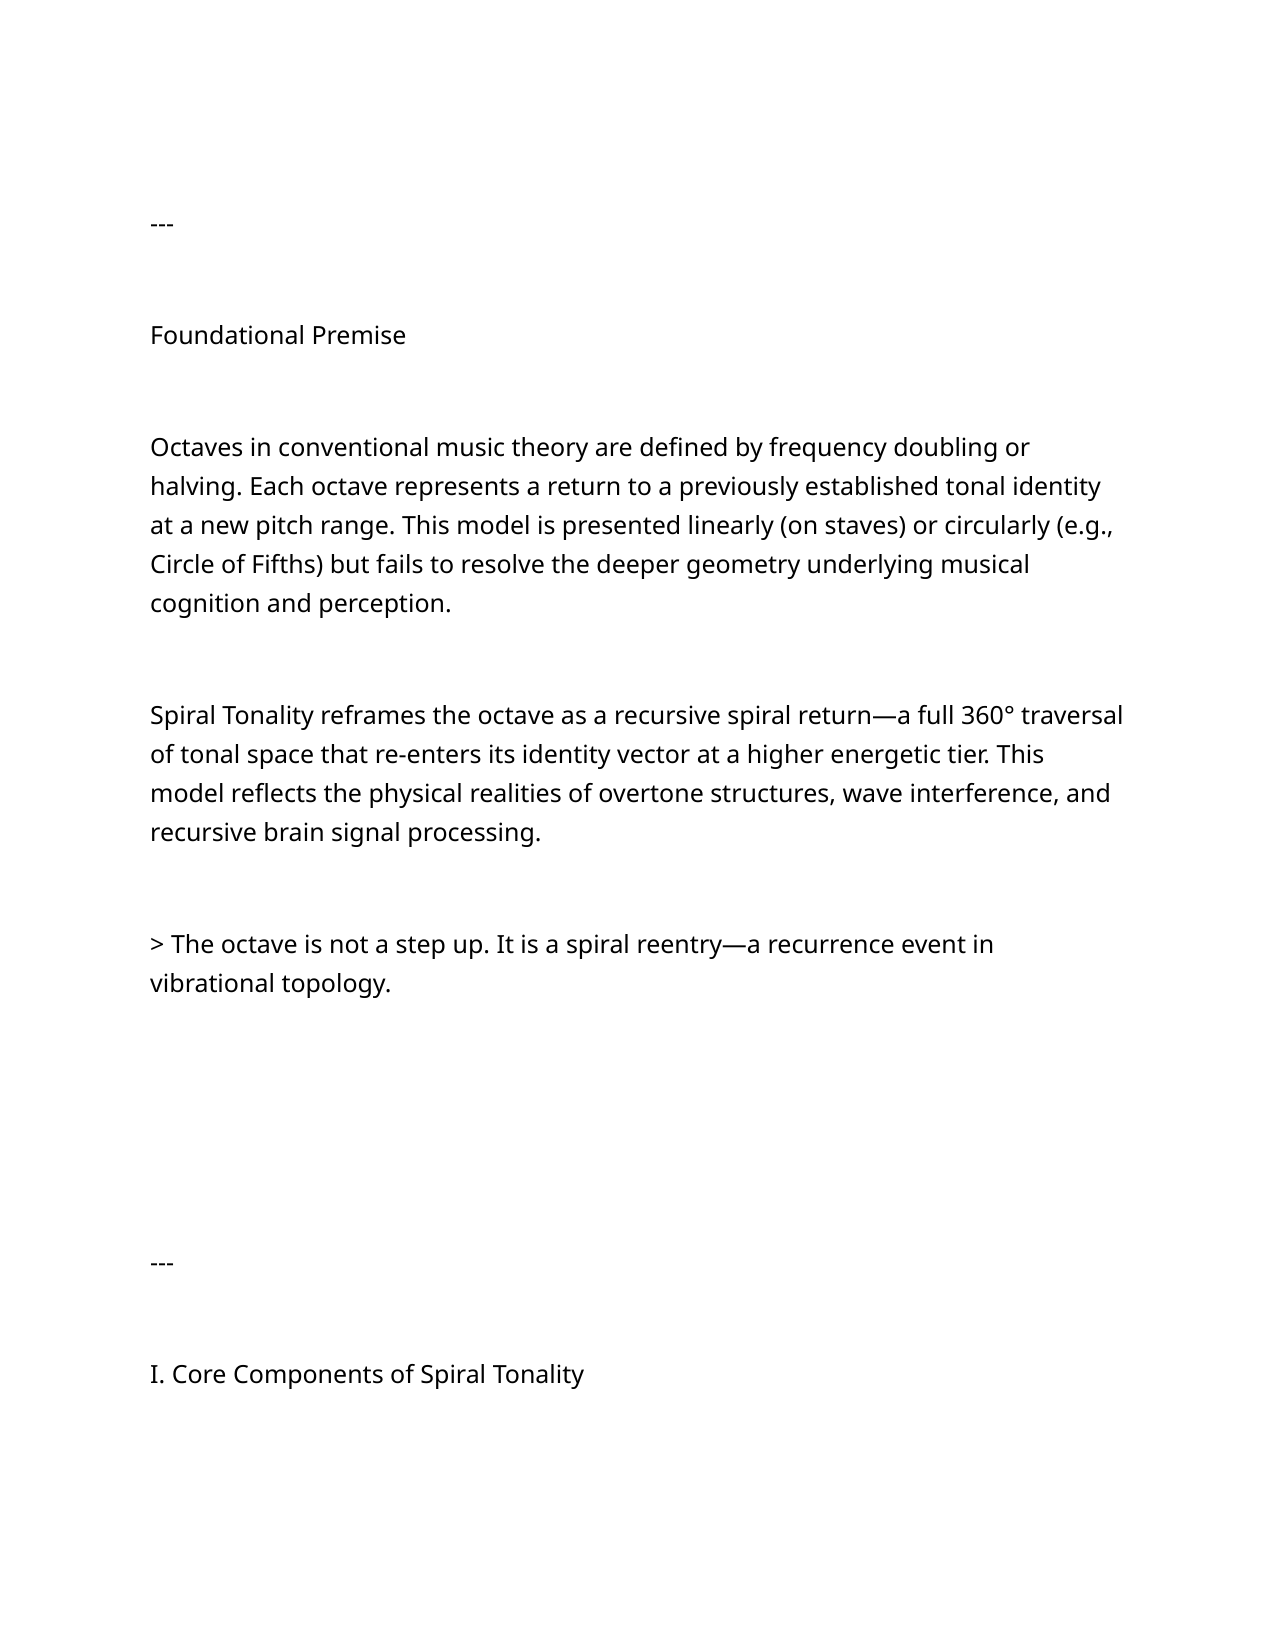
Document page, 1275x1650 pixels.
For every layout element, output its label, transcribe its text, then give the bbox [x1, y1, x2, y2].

text --- [150, 206, 1125, 240]
text Foundational Premise [150, 317, 1125, 352]
text --- [150, 1245, 1125, 1279]
text Spiral Tonality reframes the octave as a recursive spiral return—a full 360° traversal of tonal space that re-enters its identity vector at a higher energetic tier. This model reflects the physical realities of overtone structures, wave interference, and recursive brain signal processing. [150, 697, 1125, 849]
text > The octave is not a step up. It is a spiral reentry—a recurrence event in vibrational topology. [150, 927, 1125, 1000]
text I. Core Components of Spiral Tonality [150, 1357, 1125, 1391]
text Octaves in conventional music theory are defined by frequency doubling or halving. Each octave represents a return to a previously established tonal identity at a new pitch range. This model is presented linearly (on staves) or circularly (e.g., Circle of Fifths) but fails to resolve the deeper geometry underlying musical cognition and perception. [150, 429, 1125, 620]
